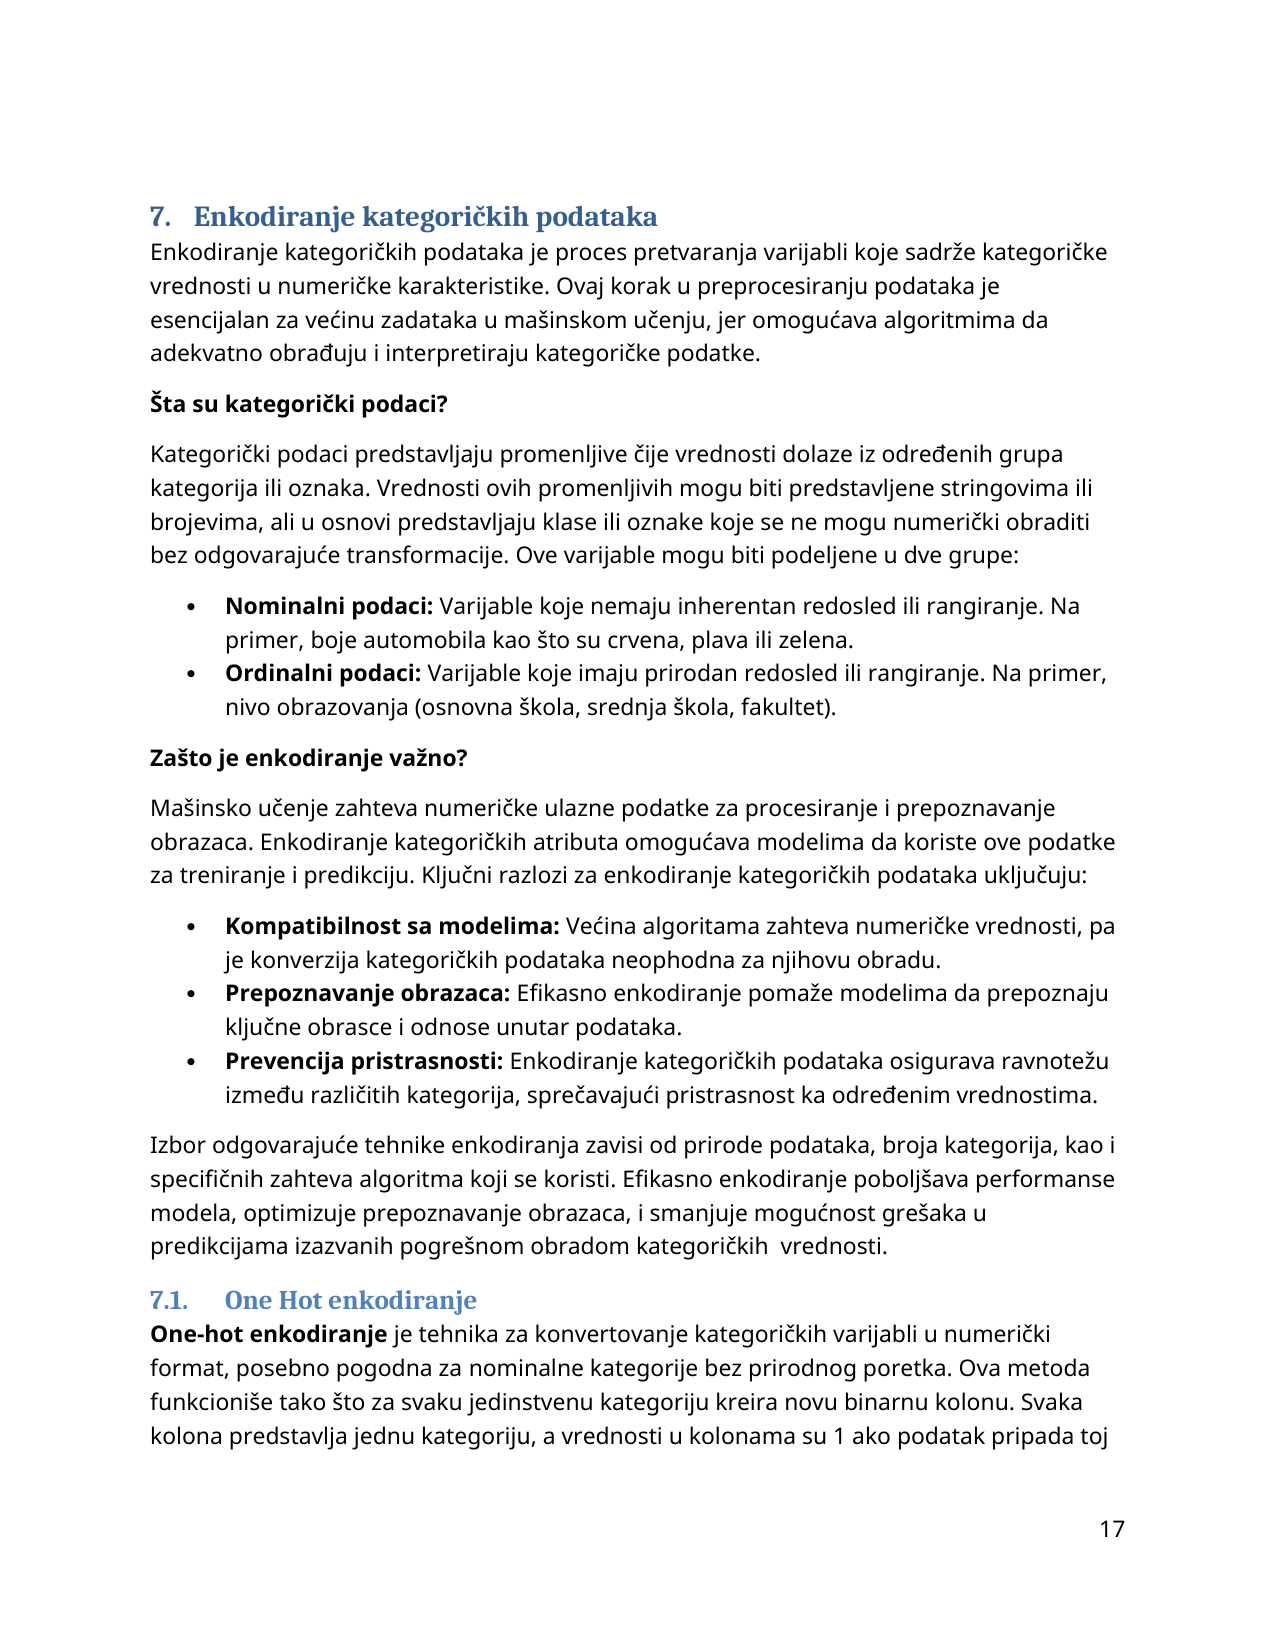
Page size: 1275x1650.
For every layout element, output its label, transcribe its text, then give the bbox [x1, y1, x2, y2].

list Ordinalni podaci: Varijable koje imaju prirodan redosled ili rangiranje. Na primer, nivo obrazovanja (osnovna škola, srednja škola, fakultet). [187, 657, 1125, 722]
text Šta su kategorički podaci? [150, 388, 1125, 419]
text Mašinsko učenje zahteva numeričke ulazne podatke za procesiranje i prepoznavanje obrazaca. Enkodiranje kategoričkih atributa omogućava modelima da koriste ove podatke za treniranje i predikciju. Ključni razlozi za enkodiranje kategoričkih podataka uključuju: [150, 792, 1125, 891]
list Kompatibilnost sa modelima: Većina algoritama zahteva numeričke vrednosti, pa je konverzija kategoričkih podataka neophodna za njihovu obradu. [187, 910, 1125, 975]
list Nominalni podaci: Varijable koje nemaju inherentan redosled ili rangiranje. Na primer, boje automobila kao što su crvena, plava ili zelena. [187, 590, 1125, 655]
list Prevencija pristrasnosti: Enkodiranje kategoričkih podataka osigurava ravnotežu između različitih kategorija, sprečavajući pristrasnost ka određenim vrednostima. [187, 1045, 1125, 1110]
text Kategorički podaci predstavljaju promenljive čije vrednosti dolaze iz određenih grupa kategorija ili oznaka. Vrednosti ovih promenljivih mogu biti predstavljene stringovima ili brojevima, ali u osnovi predstavljaju klase ili oznake koje se ne mogu numerički obraditi bez odgovarajuće transformacije. Ove varijable mogu biti podeljene u dve grupe: [150, 438, 1125, 571]
text Zašto je enkodiranje važno? [150, 742, 1125, 773]
subtitle One Hot enkodiranje [150, 1285, 1125, 1316]
list Prepoznavanje obrazaca: Efikasno enkodiranje pomaže modelima da prepoznaju ključne obrasce i odnose unutar podataka. [187, 977, 1125, 1042]
subtitle Enkodiranje kategoričkih podataka [150, 200, 1125, 233]
text Enkodiranje kategoričkih podataka je proces pretvaranja varijabli koje sadrže kategoričke vrednosti u numeričke karakteristike. Ovaj korak u preprocesiranju podataka je esencijalan za većinu zadataka u mašinskom učenju, jer omogućava algoritmima da adekvatno obrađuju i interpretiraju kategoričke podatke. [150, 236, 1125, 369]
text Izbor odgovarajuće tehnike enkodiranja zavisi od prirode podataka, broja kategorija, kao i specifičnih zahteva algoritma koji se koristi. Efikasno enkodiranje poboljšava performanse modela, optimizuje prepoznavanje obrazaca, i smanjuje mogućnost grešaka u predikcijama izazvanih pogrešnom obradom kategoričkih vrednosti. [150, 1129, 1125, 1262]
